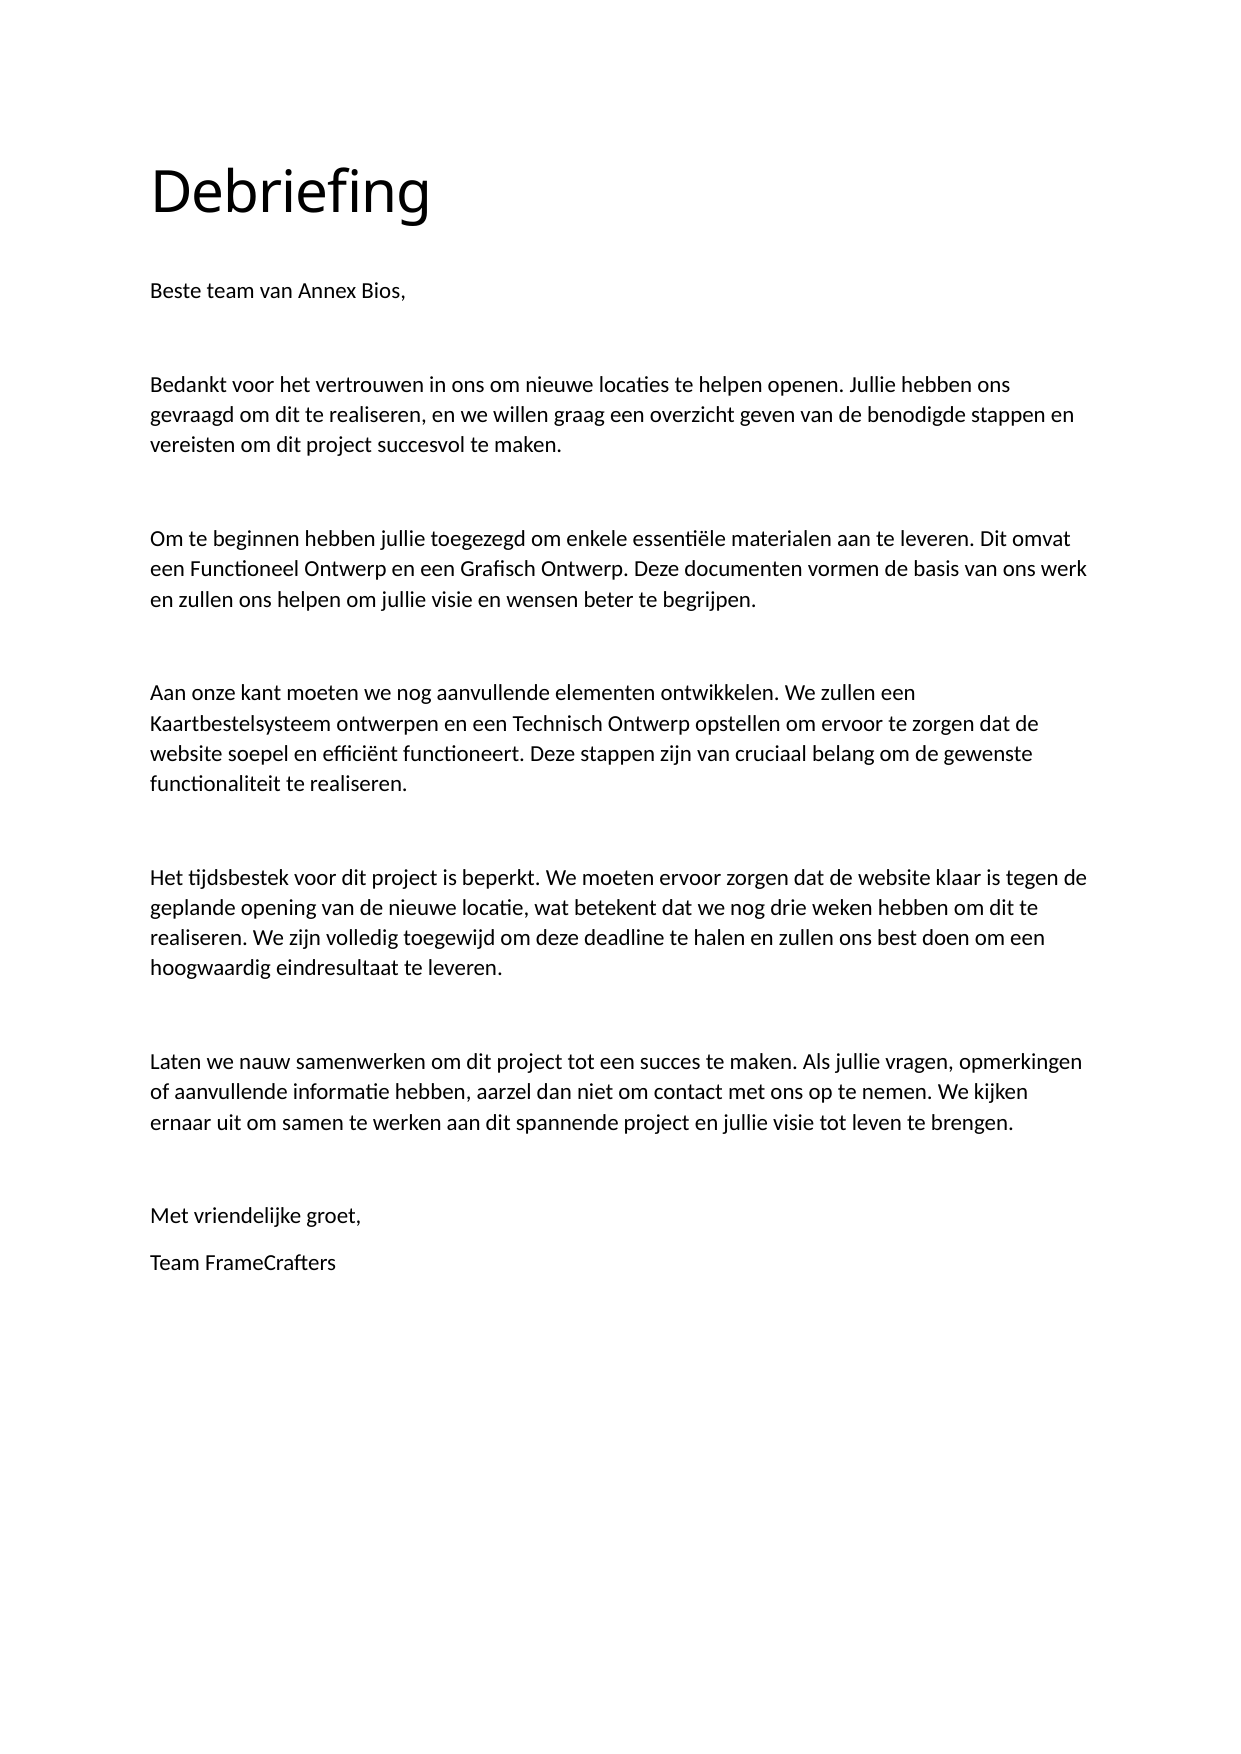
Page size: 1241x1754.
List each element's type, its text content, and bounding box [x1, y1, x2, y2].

text Bedankt voor het vertrouwen in ons om nieuwe locaties te helpen openen. Jullie hebben ons gevraagd om dit te realiseren, en we willen graag een overzicht geven van de benodigde stappen en vereisten om dit project succesvol te maken. [150, 370, 1090, 458]
title Debriefing [150, 150, 1090, 229]
text Met vriendelijke groet, [150, 1201, 1090, 1229]
text Om te beginnen hebben jullie toegezegd om enkele essentiële materialen aan te leveren. Dit omvat een Functioneel Ontwerp en een Grafisch Ontwerp. Deze documenten vormen de basis van ons werk en zullen ons helpen om jullie visie en wensen beter te begrijpen. [150, 524, 1090, 613]
text Aan onze kant moeten we nog aanvullende elementen ontwikkelen. We zullen een Kaartbestelsysteem ontwerpen en een Technisch Ontwerp opstellen om ervoor te zorgen dat de website soepel en efficiënt functioneert. Deze stappen zijn van cruciaal belang om de gewenste functionaliteit te realiseren. [150, 678, 1090, 797]
text Team FrameCrafters [150, 1248, 1090, 1276]
text Laten we nauw samenwerken om dit project tot een succes te maken. Als jullie vragen, opmerkingen of aanvullende informatie hebben, aarzel dan niet om contact met ons op te nemen. We kijken ernaar uit om samen te werken aan dit spannende project en jullie visie tot leven te brengen. [150, 1047, 1090, 1136]
text Beste team van Annex Bios, [150, 276, 1090, 304]
text Het tijdsbestek voor dit project is beperkt. We moeten ervoor zorgen dat de website klaar is tegen de geplande opening van de nieuwe locatie, wat betekent dat we nog drie weken hebben om dit te realiseren. We zijn volledig toegewijd om deze deadline te halen en zullen ons best doen om een hoogwaardig eindresultaat te leveren. [150, 863, 1090, 981]
